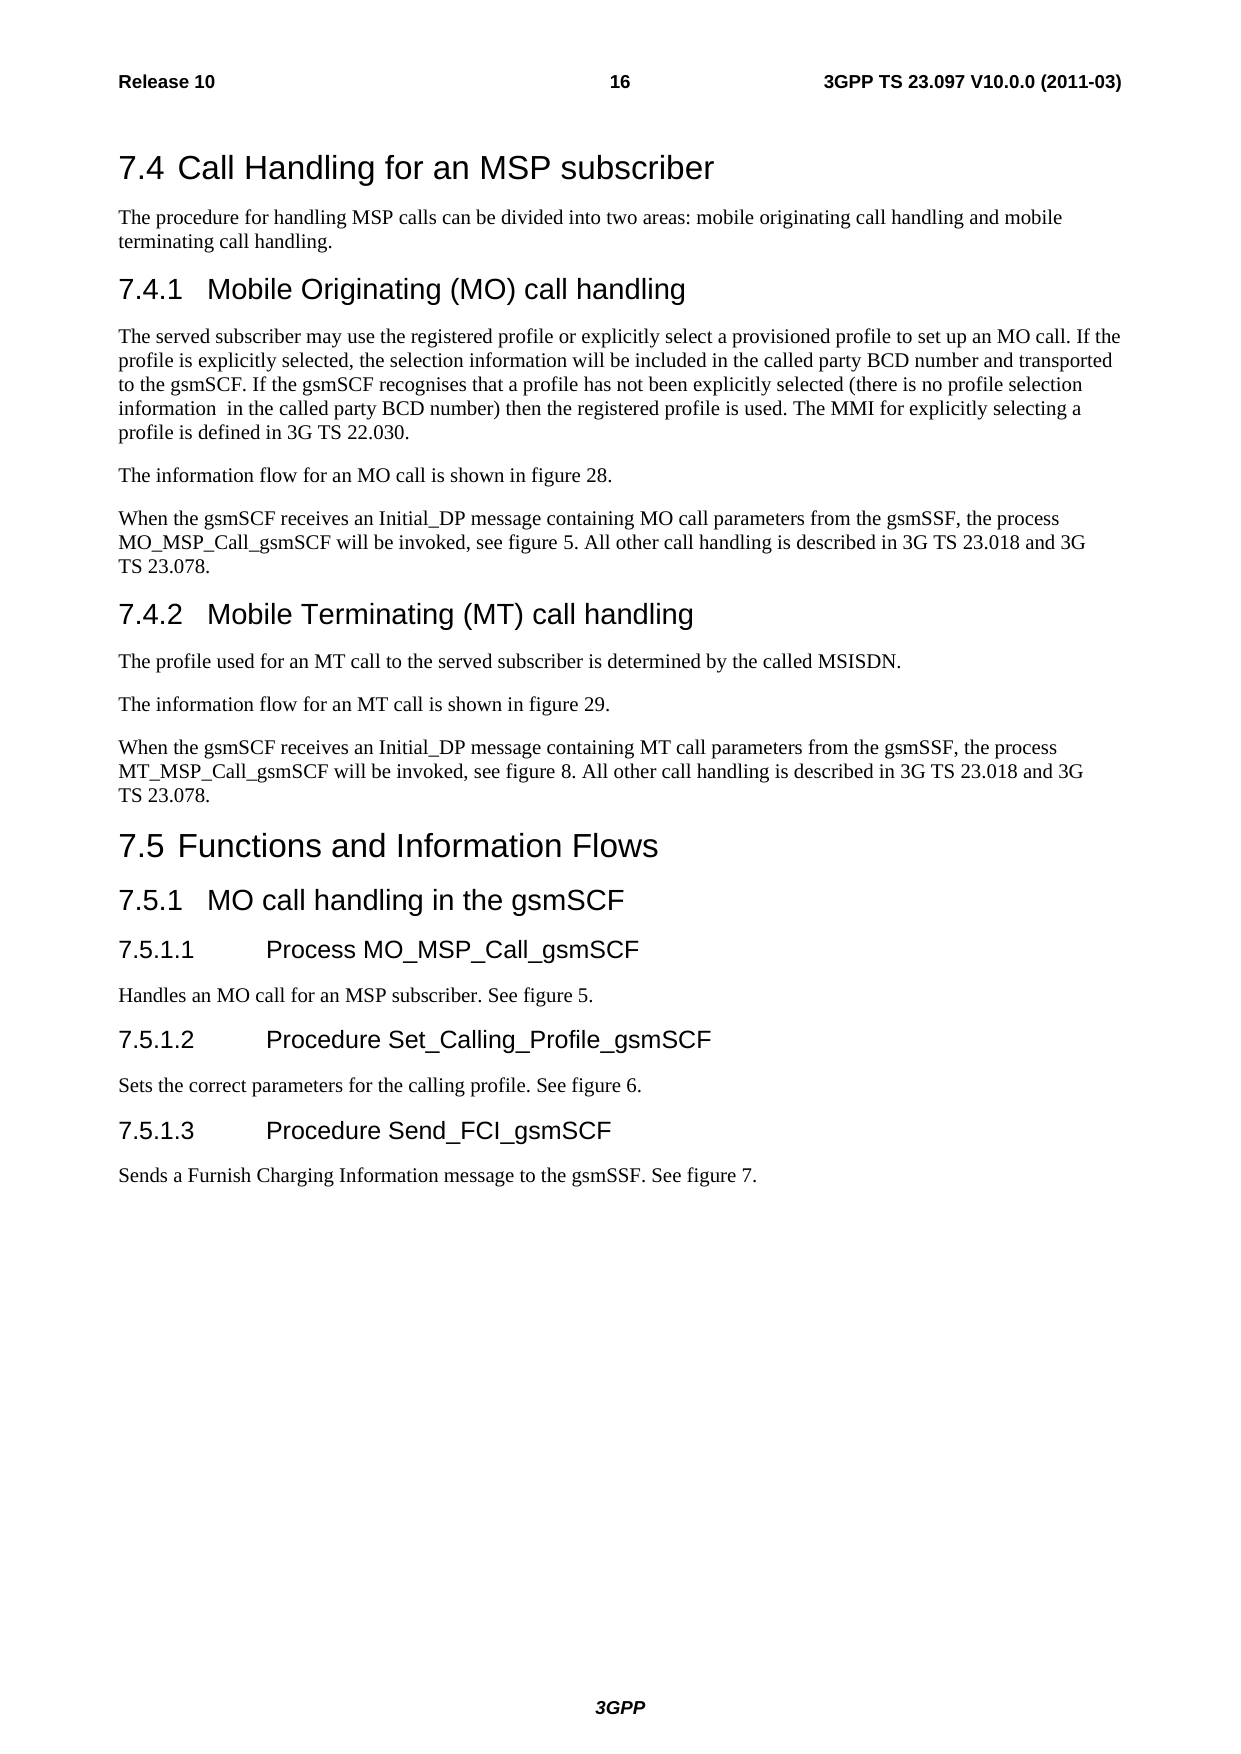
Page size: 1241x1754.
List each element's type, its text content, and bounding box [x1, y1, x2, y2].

text Handles an MO call for an MSP subscriber. See figure 5. [118, 983, 1122, 1007]
text When the gsmSCF receives an Initial_DP message containing MT call parameters from the gsmSSF, the process MT_MSP_Call_gsmSCF will be invoked, see figure 8. All other call handling is described in 3G TS 23.018 and 3G TS 23.078. [118, 735, 1122, 807]
subtitle 7.5.1.3 Procedure Send_FCI_gsmSCF [118, 1116, 1122, 1144]
text The profile used for an MT call to the served subscriber is determined by the called MSISDN. [118, 649, 1122, 673]
subtitle 7.4 Call Handling for an MSP subscriber [118, 148, 1122, 186]
text The procedure for handling MSP calls can be divided into two areas: mobile originating call handling and mobile terminating call handling. [118, 205, 1122, 253]
subtitle 7.4.1 Mobile Originating (MO) call handling [118, 272, 1122, 305]
text The served subscriber may use the registered profile or explicitly select a provisioned profile to set up an MO call. If the profile is explicitly selected, the selection information will be included in the called party BCD number and transported to the gsmSCF. If the gsmSCF recognises that a profile has not been explicitly selected (there is no profile selection information in the called party BCD number) then the registered profile is used. The MMI for explicitly selecting a profile is defined in 3G TS 22.030. [118, 324, 1122, 444]
text The information flow for an MT call is shown in figure 29. [118, 692, 1122, 716]
text When the gsmSCF receives an Initial_DP message containing MO call parameters from the gsmSSF, the process MO_MSP_Call_gsmSCF will be invoked, see figure 5. All other call handling is described in 3G TS 23.018 and 3G TS 23.078. [118, 506, 1122, 578]
text Sets the correct parameters for the calling profile. See figure 6. [118, 1073, 1122, 1097]
subtitle 7.5 Functions and Information Flows [118, 826, 1122, 864]
text Sends a Furnish Charging Information message to the gsmSSF. See figure 7. [118, 1163, 1122, 1187]
text The information flow for an MO call is shown in figure 28. [118, 463, 1122, 487]
subtitle 7.5.1.2 Procedure Set_Calling_Profile_gsmSCF [118, 1026, 1122, 1054]
subtitle 7.5.1 MO call handling in the gsmSCF [118, 883, 1122, 916]
subtitle 7.4.2 Mobile Terminating (MT) call handling [118, 597, 1122, 630]
subtitle 7.5.1.1 Process MO_MSP_Call_gsmSCF [118, 935, 1122, 964]
